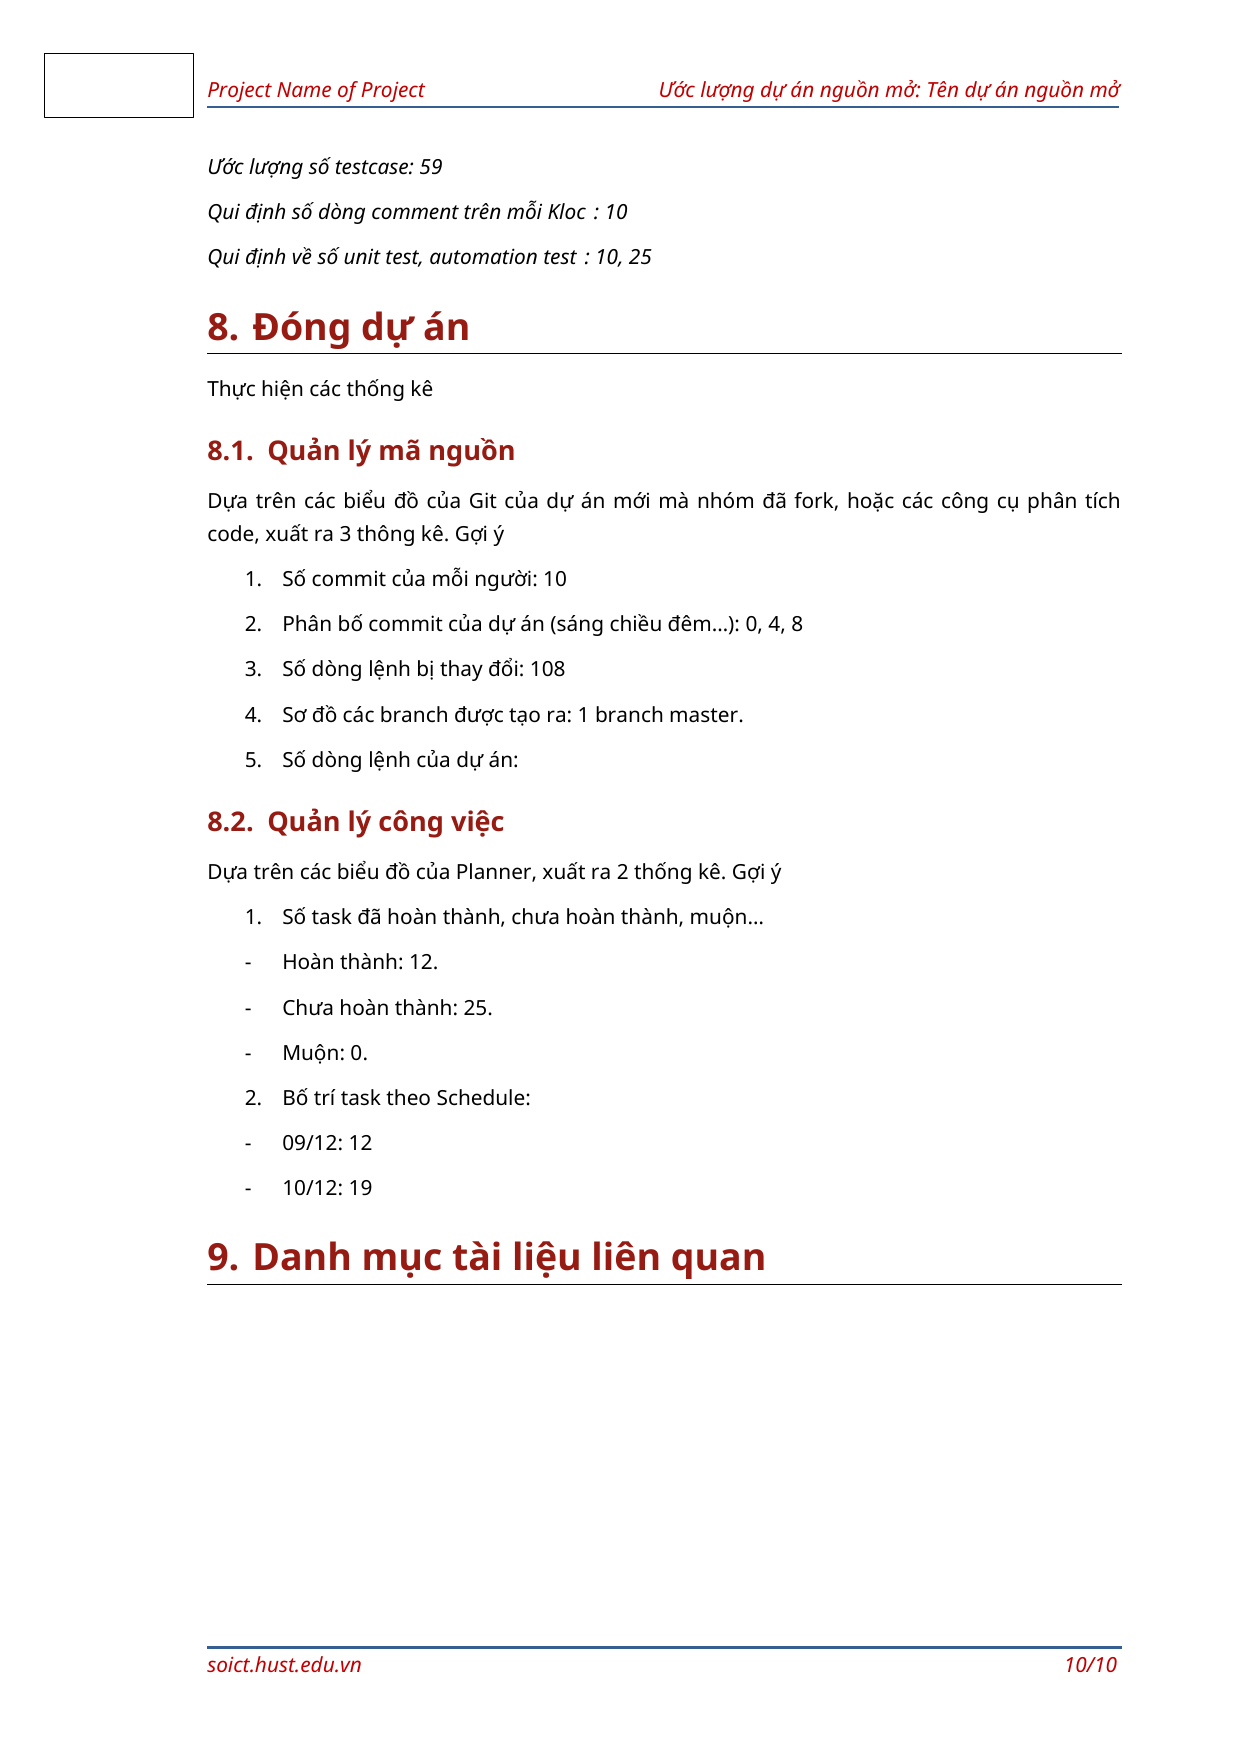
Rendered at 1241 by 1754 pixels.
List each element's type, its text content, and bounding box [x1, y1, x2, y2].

list Sơ đồ các branch được tạo ra: 1 branch master. [244, 700, 1122, 728]
list Bố trí task theo Schedule: [244, 1083, 1122, 1111]
list Số commit của mỗi người: 10 [244, 564, 1122, 593]
text Qui định về số unit test, automation test : 10, 25 [207, 242, 1122, 271]
text Thực hiện các thống kê [207, 374, 1122, 403]
subtitle Đóng dự án [207, 300, 1122, 353]
subtitle Quản lý công việc [207, 802, 1122, 839]
list Hoàn thành: 12. [244, 947, 1122, 976]
list 10/12: 19 [244, 1173, 1122, 1201]
list Phân bố commit của dự án (sáng chiều đêm…): 0, 4, 8 [244, 609, 1122, 638]
list Số dòng lệnh của dự án: [244, 745, 1122, 773]
text Dựa trên các biểu đồ của Git của dự án mới mà nhóm đã fork, hoặc các công cụ phân tích code, xuất ra 3 thông kê. Gợi ý [207, 487, 1122, 548]
subtitle Danh mục tài liệu liên quan [207, 1231, 1122, 1284]
text Dựa trên các biểu đồ của Planner, xuất ra 2 thống kê. Gợi ý [207, 857, 1122, 886]
list Số task đã hoàn thành, chưa hoàn thành, muộn… [244, 902, 1122, 931]
list Muộn: 0. [244, 1038, 1122, 1066]
list Chưa hoàn thành: 25. [244, 993, 1122, 1021]
text Ước lượng số testcase: 59 [207, 152, 1122, 181]
text Qui định số dòng comment trên mỗi Kloc : 10 [207, 197, 1122, 226]
list 09/12: 12 [244, 1128, 1122, 1156]
subtitle Quản lý mã nguồn [207, 432, 1122, 469]
list Số dòng lệnh bị thay đổi: 108 [244, 654, 1122, 683]
